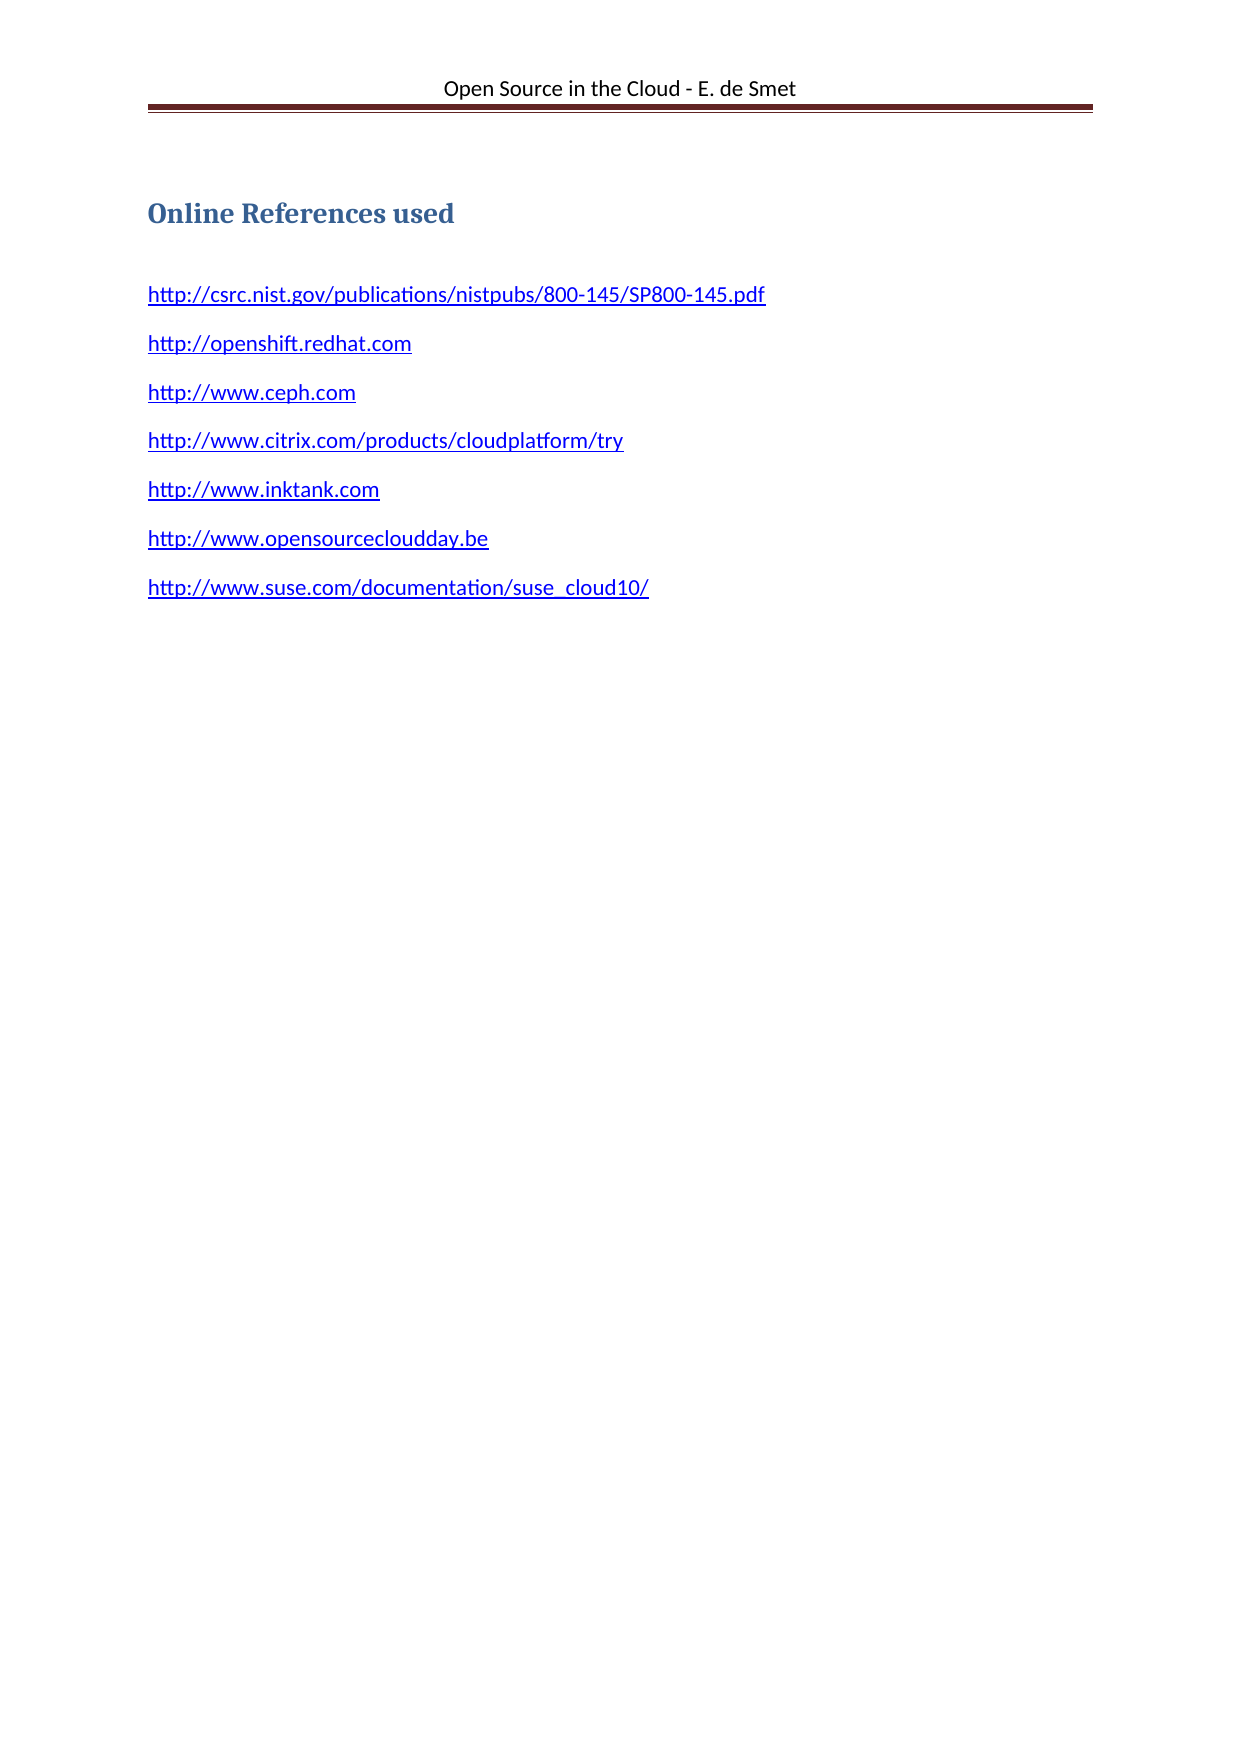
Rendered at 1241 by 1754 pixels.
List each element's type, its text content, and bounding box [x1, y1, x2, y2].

text http://openshift.redhat.com [148, 329, 1093, 357]
text http://www.opensourcecloudday.be [148, 524, 1093, 552]
text http://www.citrix.com/products/cloudplatform/try [148, 427, 1093, 454]
text http://www.suse.com/documentation/suse_cloud10/ [148, 573, 1093, 601]
text http://www.inktank.com [148, 475, 1093, 503]
subtitle Online References used [148, 198, 1093, 231]
text http://csrc.nist.gov/publications/nistpubs/800-145/SP800-145.pdf [148, 280, 1093, 308]
text http://www.ceph.com [148, 378, 1093, 406]
